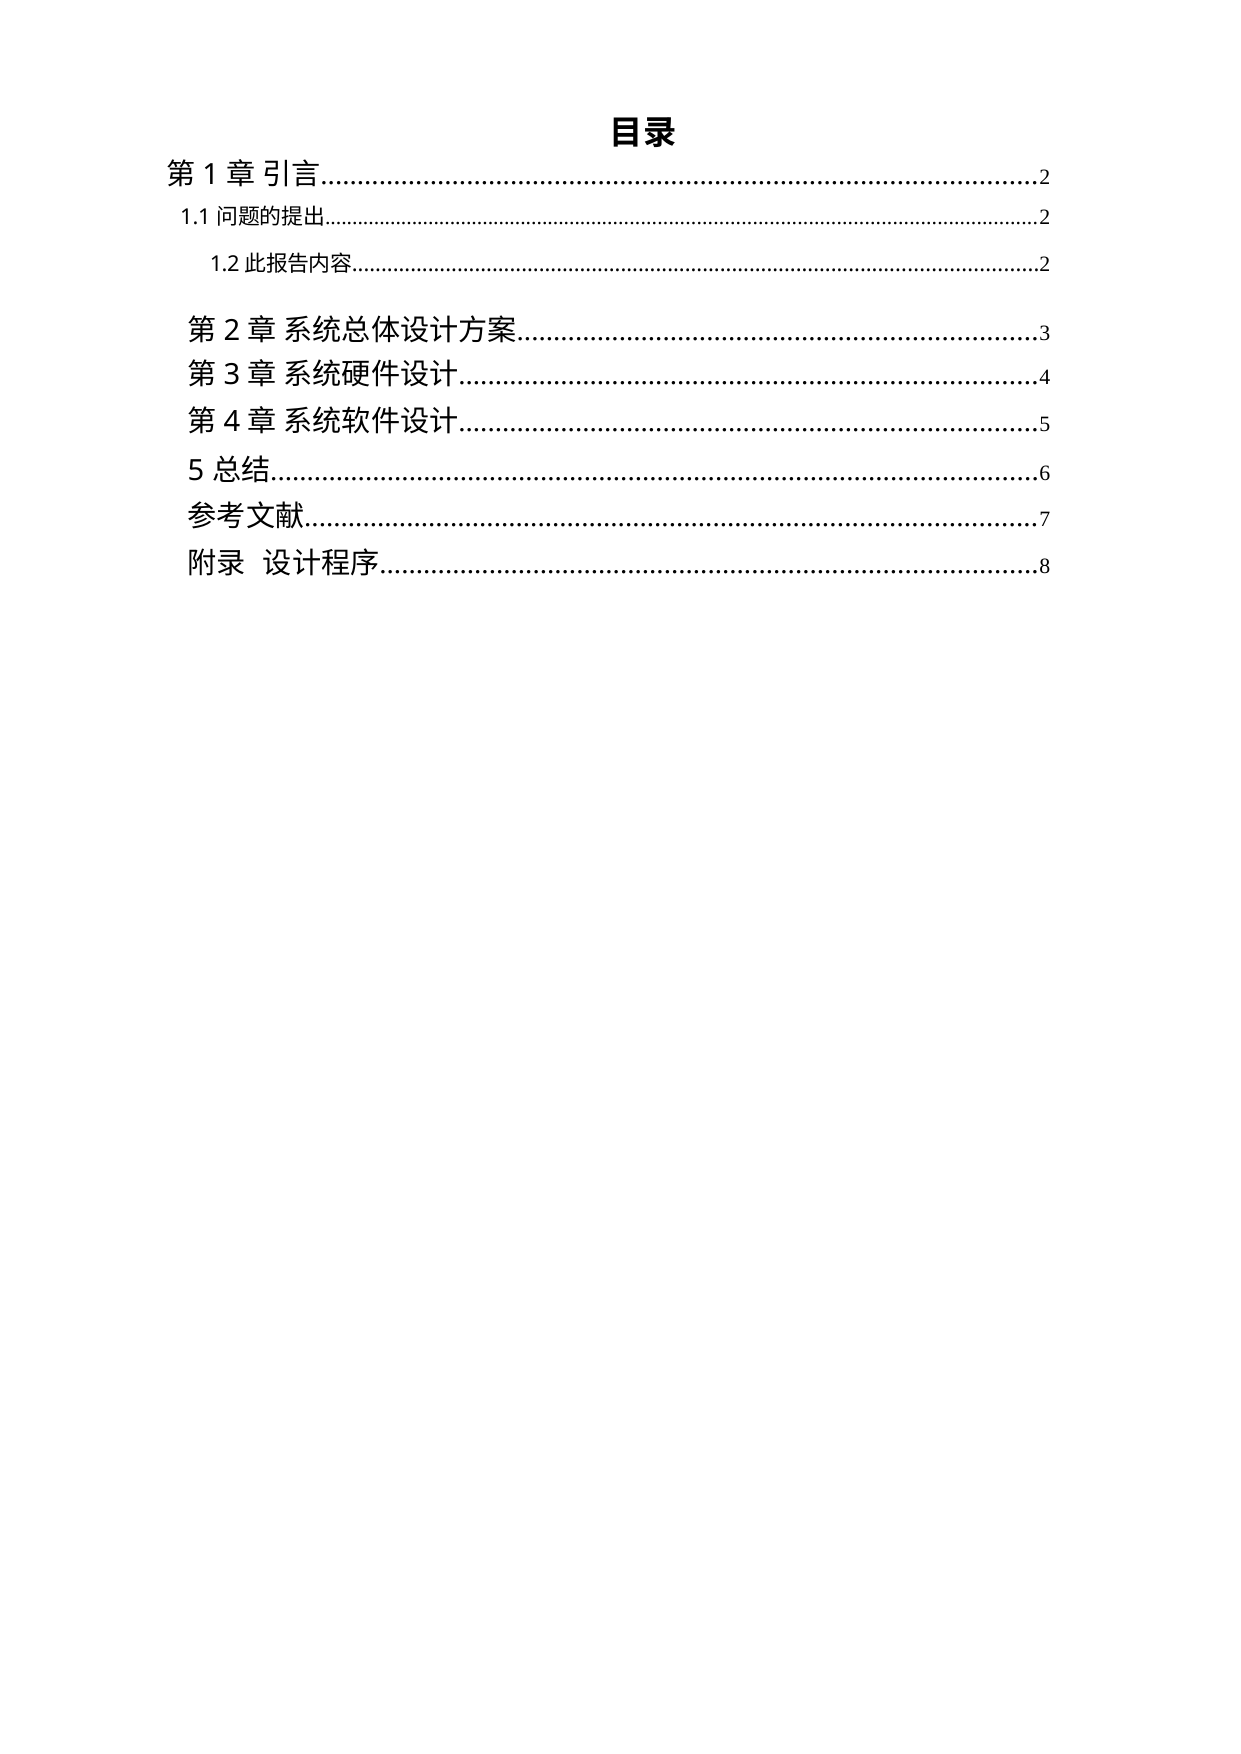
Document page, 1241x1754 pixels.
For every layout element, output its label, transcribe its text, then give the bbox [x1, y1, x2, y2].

text 参考文献 7 [187, 493, 1223, 535]
list 1.2 此报告内容 2 [209, 246, 1223, 278]
text 1.1 问题的提出 2 [82, 197, 1223, 231]
text 第 4 章 系统软件设计 5 [187, 398, 1223, 440]
text 第 2 章 系统总体设计方案 3 [187, 317, 1223, 347]
text 附录 设计程序 8 [187, 540, 1223, 582]
text 第 1 章 引言 2 [62, 159, 1223, 190]
text 目录 [62, 127, 1223, 159]
text 5 总结 6 [187, 446, 1223, 489]
text 第 3 章 系统硬件设计 4 [187, 351, 1223, 393]
